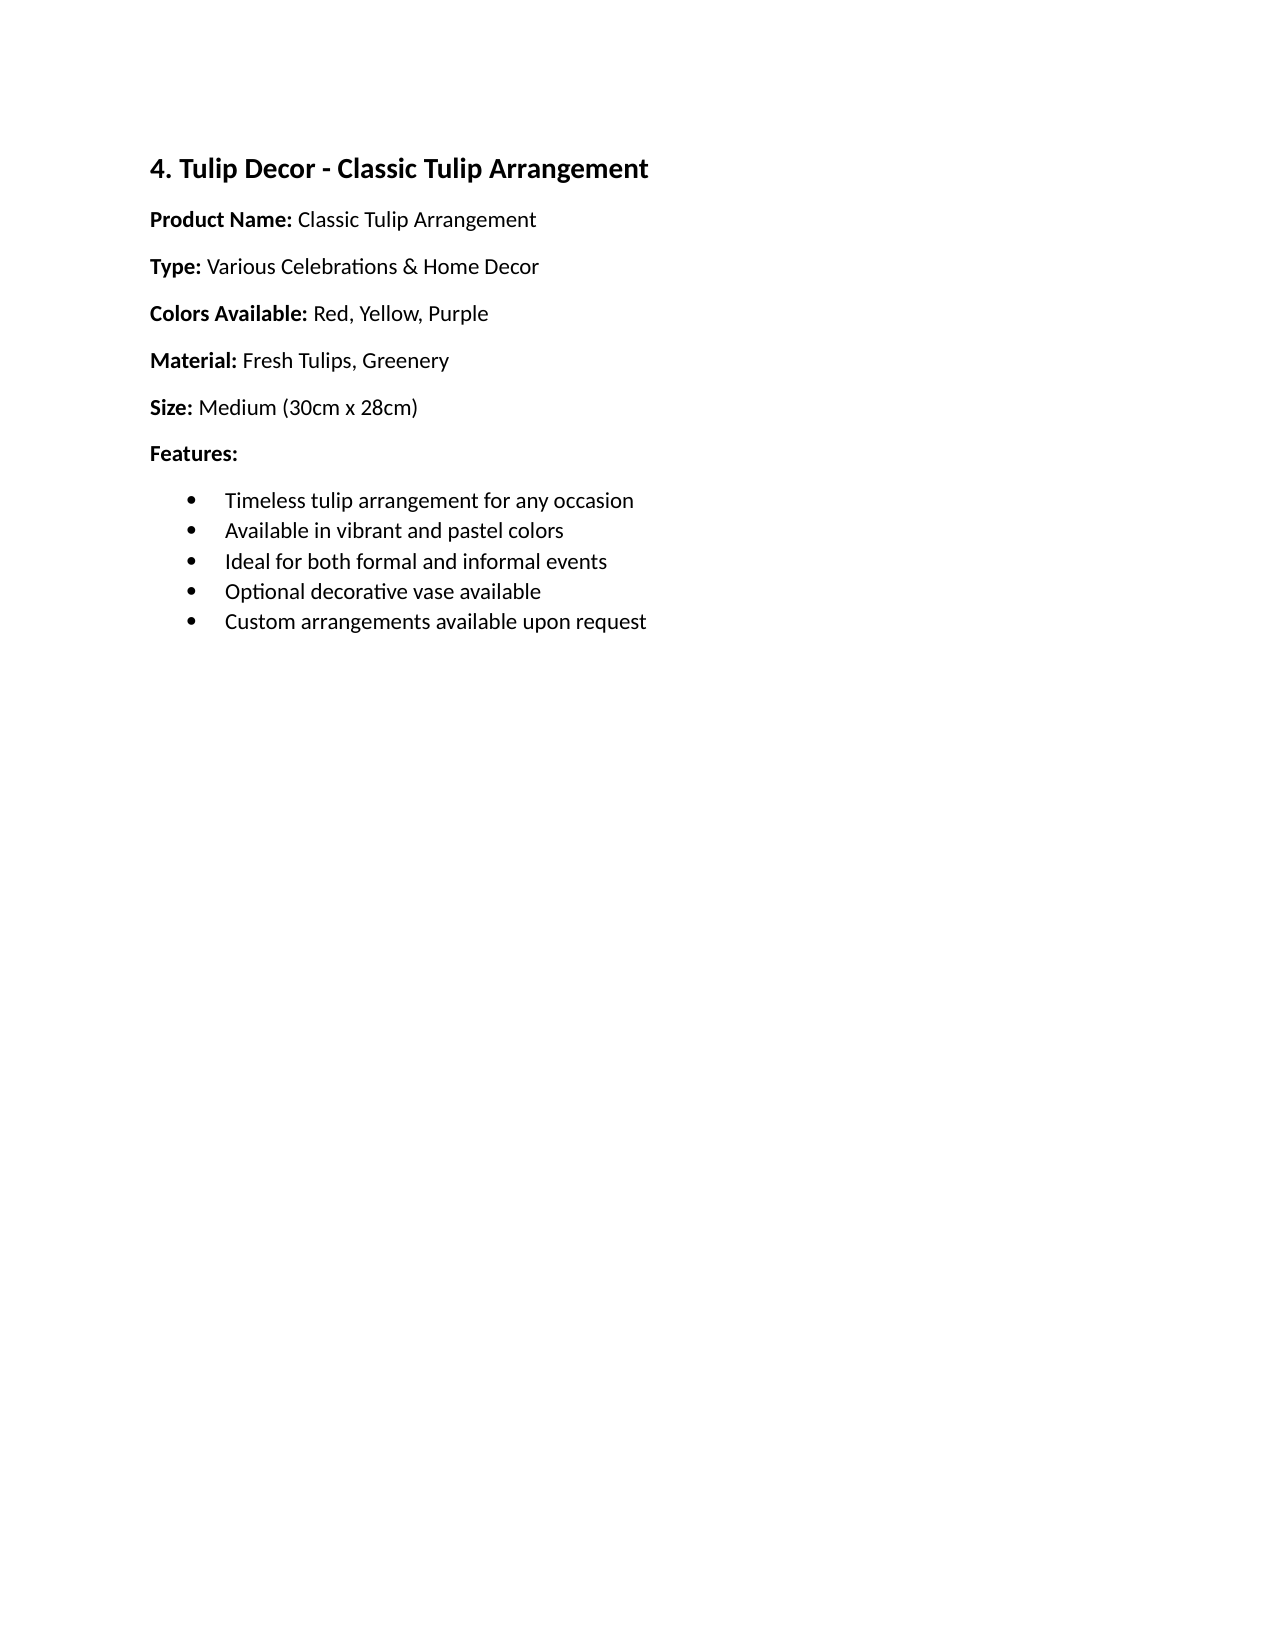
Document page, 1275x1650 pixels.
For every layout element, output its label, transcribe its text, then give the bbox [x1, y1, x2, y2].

list Ideal for both formal and informal events [187, 547, 1125, 575]
list Available in vibrant and pastel colors [187, 517, 1125, 544]
text Material: Fresh Tulips, Greenery [150, 346, 1125, 374]
list Custom arrangements available upon request [187, 607, 1125, 635]
text Product Name: Classic Tulip Arrangement [150, 205, 1125, 233]
text Size: Medium (30cm x 28cm) [150, 393, 1125, 421]
text 4. Tulip Decor - Classic Tulip Arrangement [150, 150, 1125, 186]
text Type: Various Celebrations & Home Decor [150, 252, 1125, 280]
text Colors Available: Red, Yellow, Purple [150, 299, 1125, 327]
list Timeless tulip arrangement for any occasion [187, 486, 1125, 514]
text Features: [150, 439, 1125, 467]
list Optional decorative vase available [187, 577, 1125, 605]
